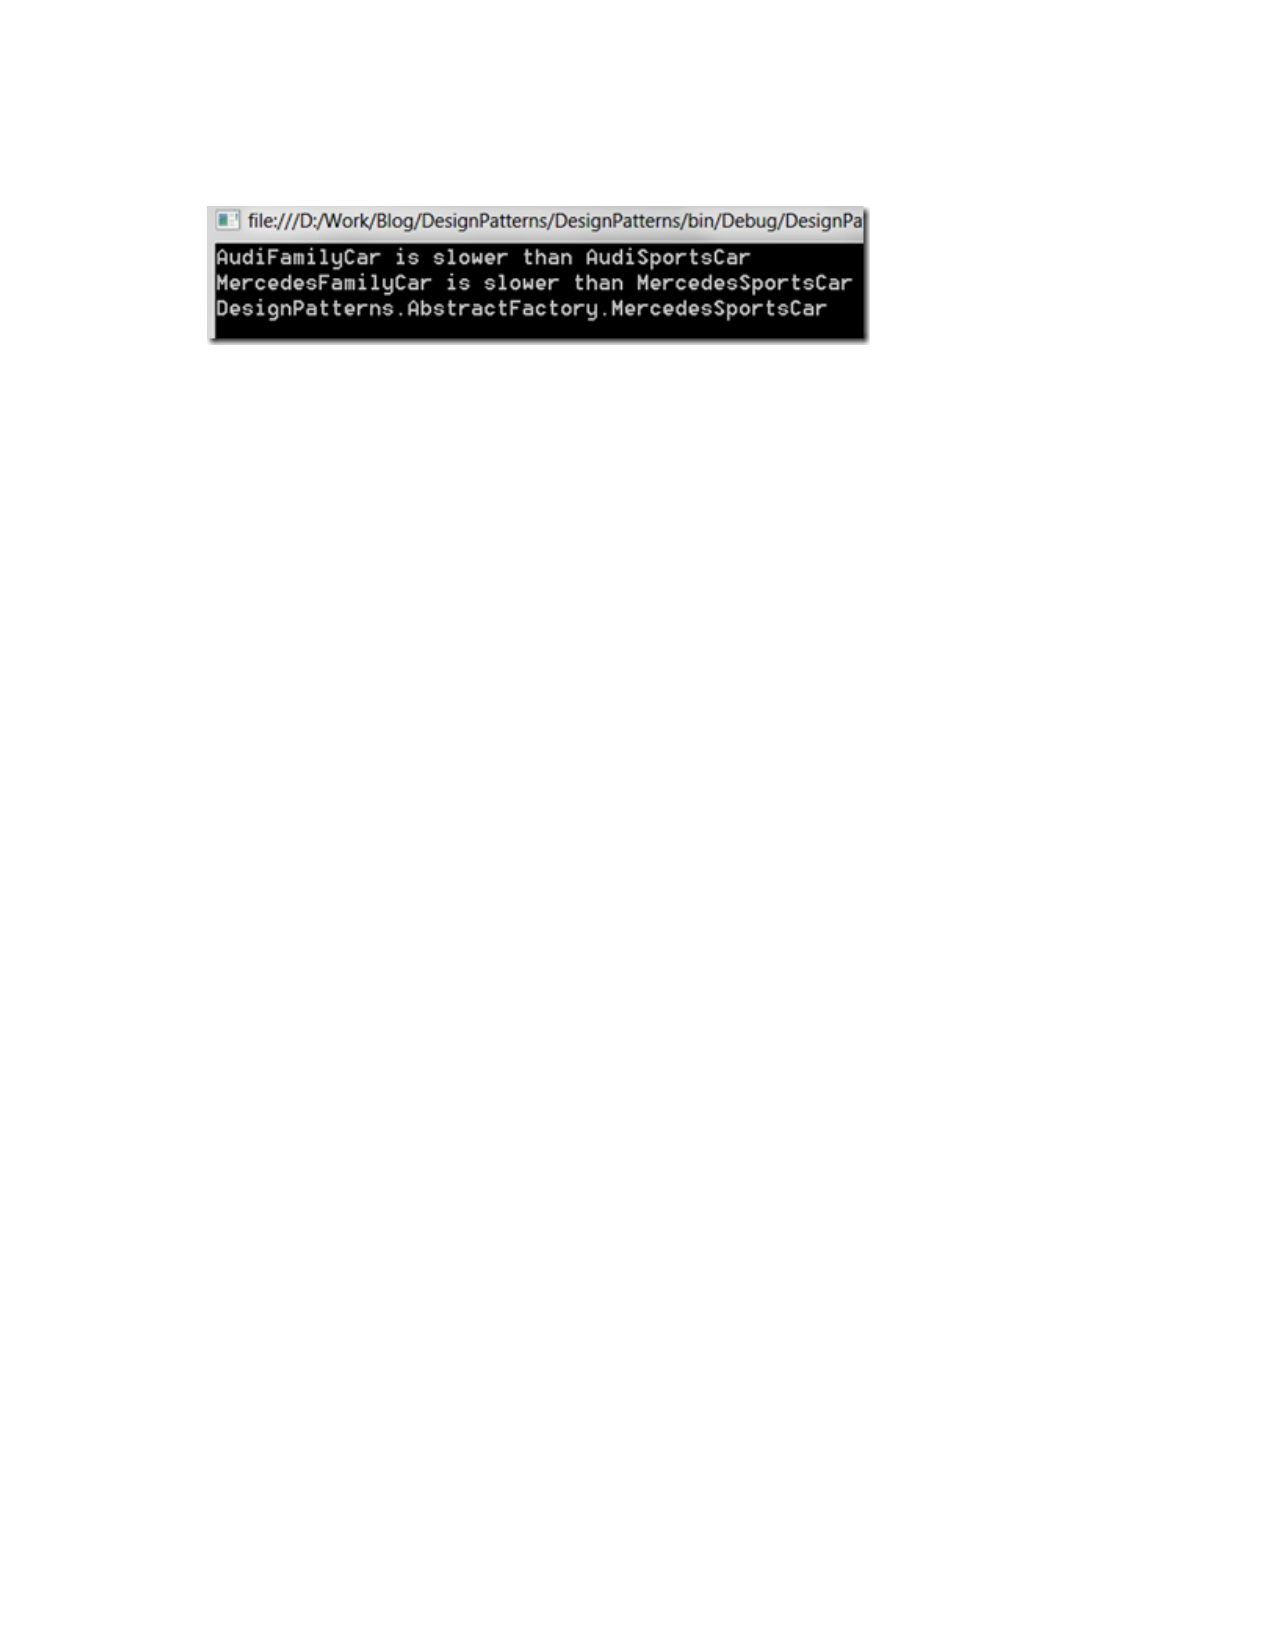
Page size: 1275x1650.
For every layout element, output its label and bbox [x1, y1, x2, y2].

picture [206, 206, 870, 345]
